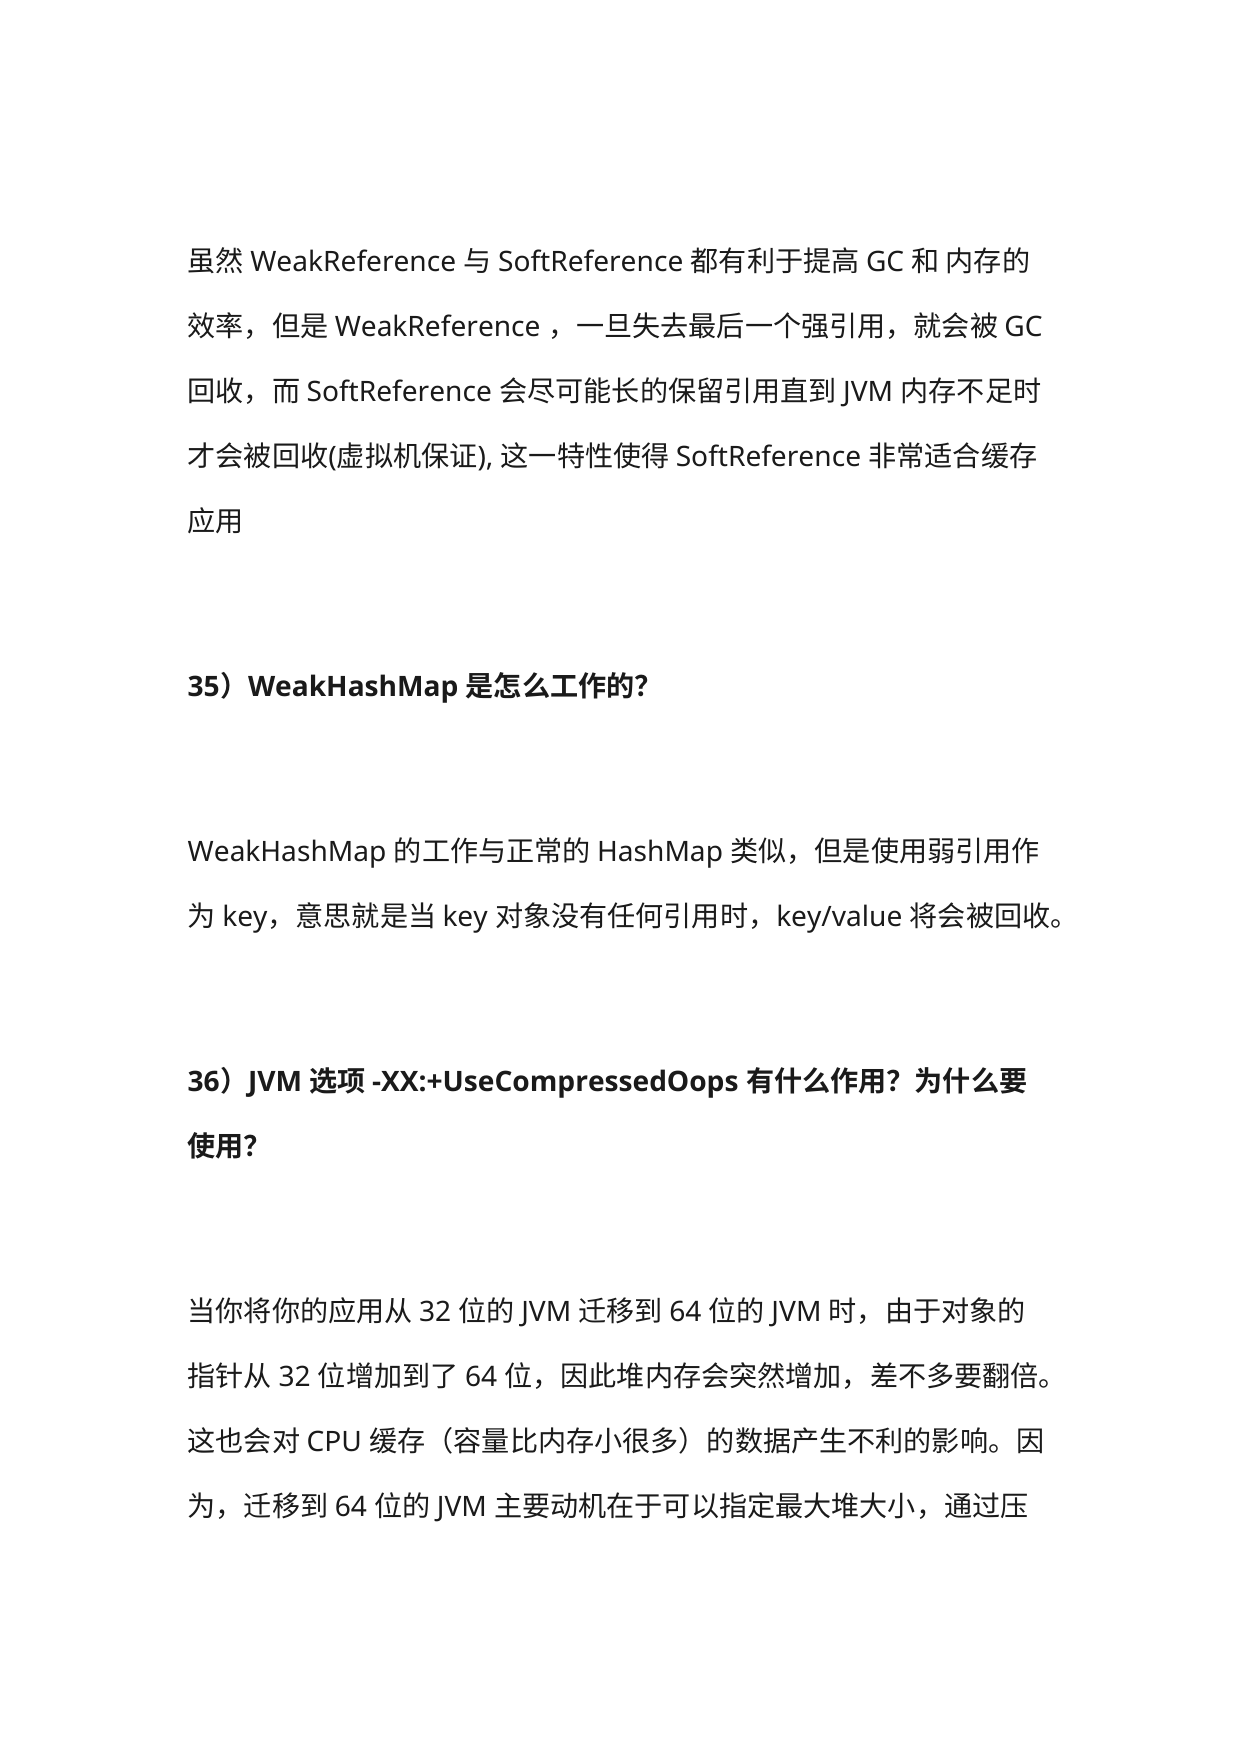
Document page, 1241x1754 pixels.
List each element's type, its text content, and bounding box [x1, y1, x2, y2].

text 36）JVM 选项 -XX:+UseCompressedOops 有什么作用？为什么要使用？ [187, 982, 1053, 1177]
text 虽然 WeakReference 与 SoftReference 都有利于提高 GC 和 内存的效率，但是 WeakReference ，一旦失去最后一个强引用，就会被 GC 回收，而 SoftReference 会尽可能长的保留引用直到 JVM 内存不足时才会被回收(虚拟机保证), 这一特性使得 SoftReference 非常适合缓存应用 [187, 162, 1053, 552]
text 35）WeakHashMap 是怎么工作的？ [187, 587, 1053, 717]
text WeakHashMap 的工作与正常的 HashMap 类似，但是使用弱引用作为 key，意思就是当 key 对象没有任何引用时，key/value 将会被回收。 [187, 752, 1053, 947]
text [187, 1212, 1053, 1537]
